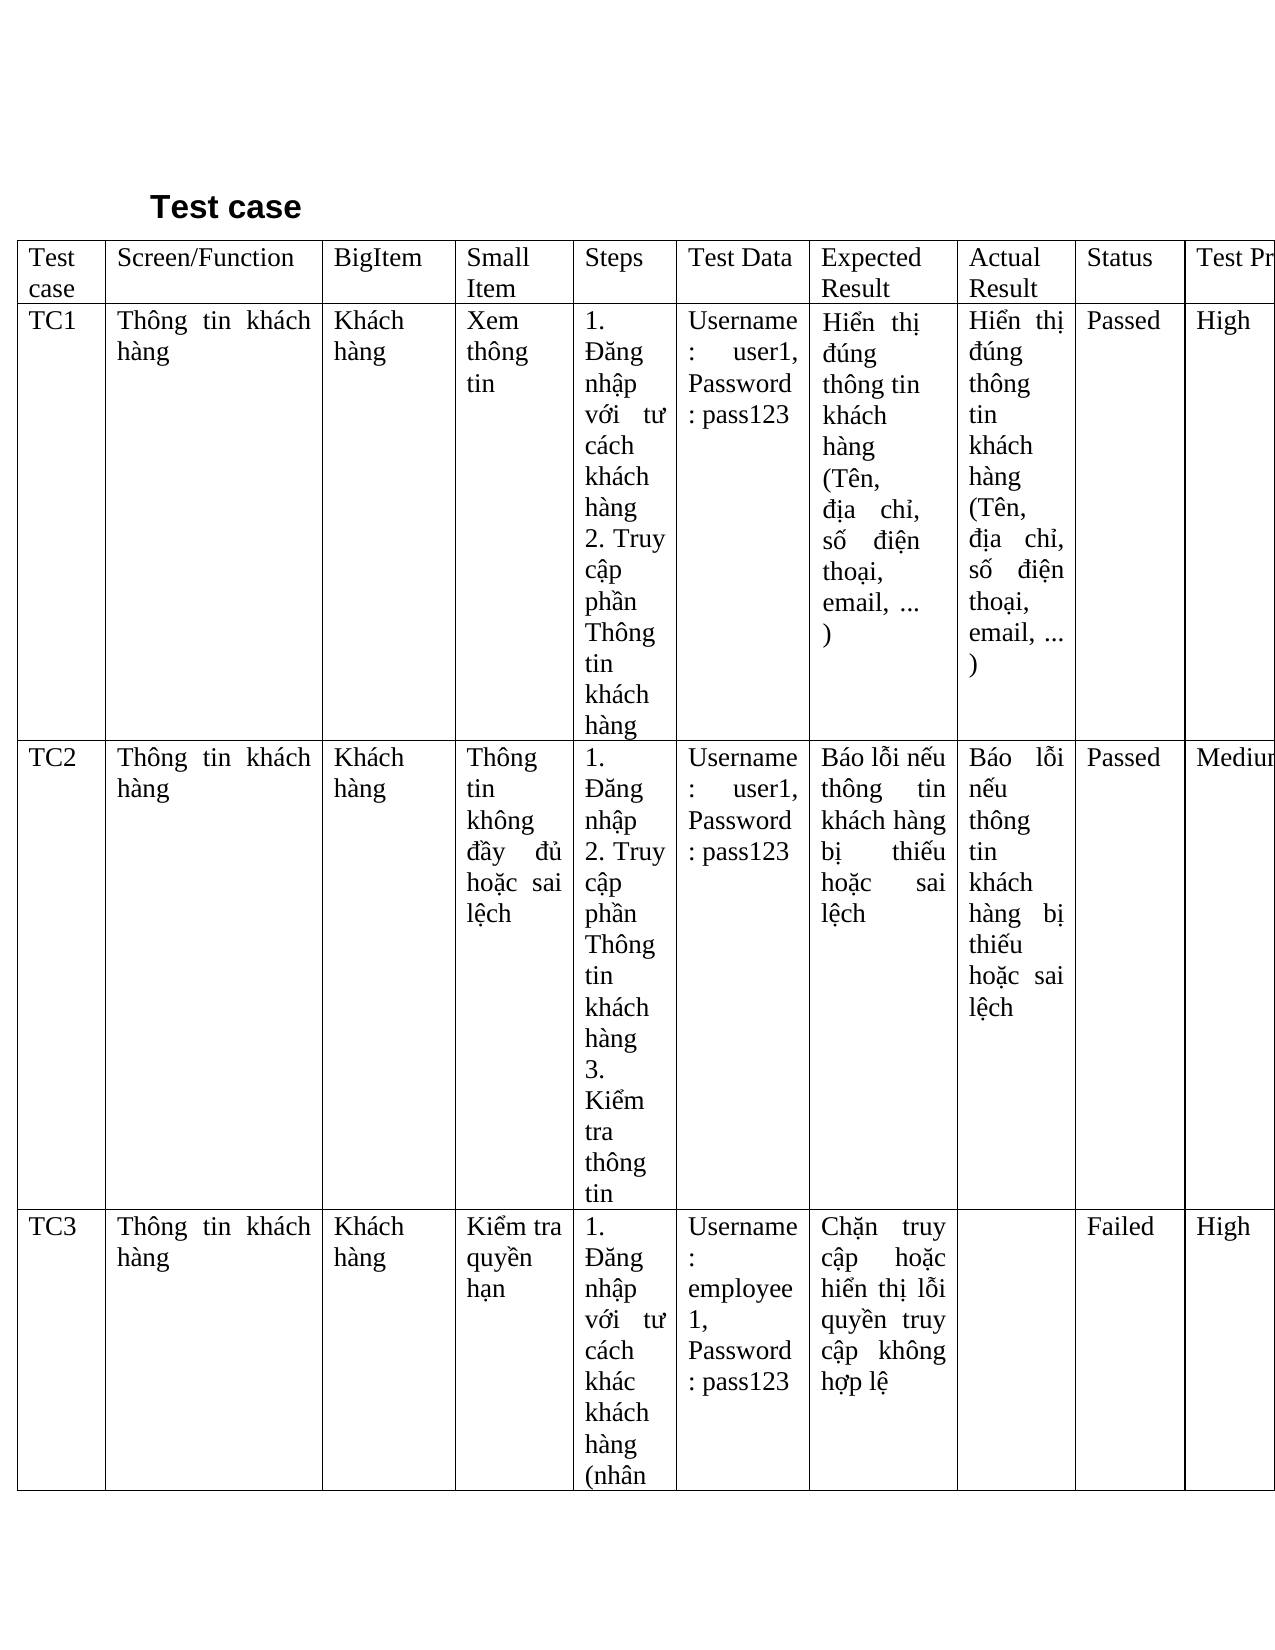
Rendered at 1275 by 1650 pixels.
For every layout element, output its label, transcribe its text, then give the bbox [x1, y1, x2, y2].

table_cell Báo lỗi nếu thông tin khách hàng bị thiếu hoặc sai lệch [810, 741, 957, 1209]
table_header Status [1076, 241, 1184, 303]
table_cell Thông tin không đầy đủ hoặc sai lệch [456, 741, 573, 1209]
table_cell Báo lỗi nếu thông tin khách hàng bị thiếu hoặc sai lệch [958, 741, 1075, 1209]
table_header Test Priority [1186, 241, 1274, 303]
table_cell Thông tin khách hàng [106, 304, 322, 740]
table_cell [574, 1210, 676, 1490]
table_header Screen/Function [106, 241, 322, 303]
table_header BigItem [323, 241, 455, 303]
table_cell Medium [1186, 741, 1274, 1209]
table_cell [810, 1210, 957, 1490]
table_cell Thông tin khách hàng [106, 741, 322, 1209]
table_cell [677, 1210, 809, 1490]
table_cell Hiển thị đúng thông tin khách hàng (Tên, địa chỉ, số điện thoại, email, ...) [958, 304, 1075, 740]
table_cell [958, 1210, 1075, 1490]
subtitle Test case [150, 187, 1125, 226]
table_cell High [1186, 304, 1274, 740]
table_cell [106, 1210, 322, 1490]
table_header Steps [574, 241, 676, 303]
table_header Actual Result [958, 241, 1075, 303]
table_header Expected Result [810, 241, 957, 303]
table_cell High [1186, 1210, 1274, 1490]
table_cell Khách hàng [323, 741, 455, 1209]
table_header Small Item [456, 241, 573, 303]
table_cell Passed [1076, 741, 1184, 1209]
table_cell Failed [1076, 1210, 1184, 1490]
table_cell TC3 [18, 1210, 105, 1490]
table_cell TC2 [18, 741, 105, 1209]
table_cell [810, 304, 957, 740]
table_cell Username: user1, Password: pass123 [677, 304, 809, 740]
table_cell TC1 [18, 304, 105, 740]
table_cell Xem thông tin [456, 304, 573, 740]
table_cell Kiểm tra quyền hạn [456, 1210, 573, 1490]
table_header Test case [18, 241, 105, 303]
table_cell 1. Đăng nhập với tư cách khách hàng 2. Truy cập phần Thông tin khách hàng [574, 304, 676, 740]
table_cell 1. Đăng nhập 2. Truy cập phần Thông tin khách hàng 3. Kiểm tra thông tin [574, 741, 676, 1209]
table_cell Username: user1, Password: pass123 [677, 741, 809, 1209]
table_header Test Data [677, 241, 809, 303]
table_cell Passed [1076, 304, 1184, 740]
table_cell Khách hàng [323, 1210, 455, 1490]
table_cell Khách hàng [323, 304, 455, 740]
